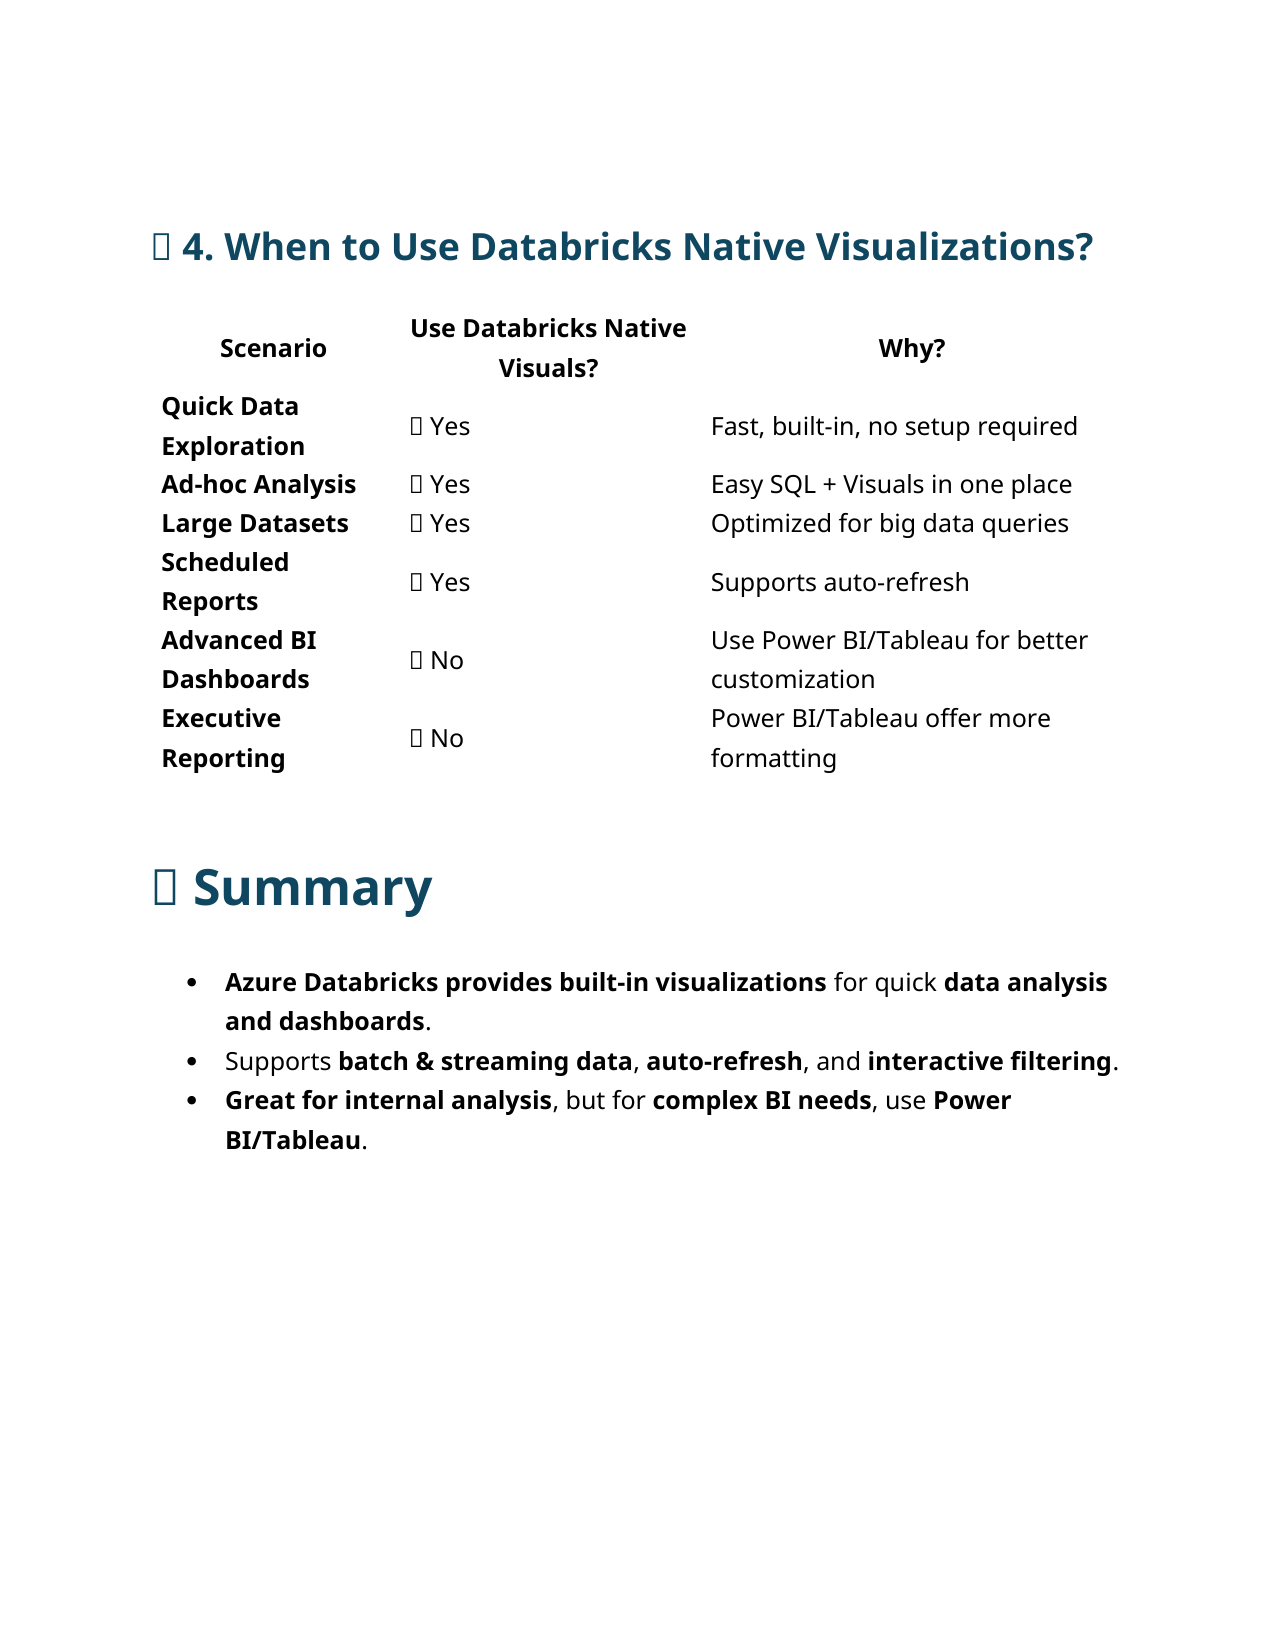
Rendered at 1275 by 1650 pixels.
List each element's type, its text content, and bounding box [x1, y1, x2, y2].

table_cell Use Power BI/Tableau for better customization [699, 623, 1125, 701]
table_cell ✅ Yes [397, 467, 699, 506]
table_cell ✅ Yes [397, 545, 699, 623]
table_cell Easy SQL + Visuals in one place [699, 467, 1125, 506]
table_cell ✅ Yes [397, 506, 699, 544]
subtitle 🔹 4. When to Use Databricks Native Visualizations? [150, 221, 1125, 272]
table_cell Ad-hoc Analysis [150, 467, 397, 506]
table_cell ❌ No [397, 701, 699, 779]
table_cell Supports auto-refresh [699, 545, 1125, 623]
table_header Scenario [150, 311, 397, 389]
table_header Why? [699, 311, 1125, 389]
table_cell Executive Reporting [150, 701, 397, 779]
table_cell Quick Data Exploration [150, 389, 397, 467]
table_cell Fast, built-in, no setup required [699, 389, 1125, 467]
table_header Use Databricks Native Visuals? [397, 311, 699, 389]
list Supports batch & streaming data, auto-refresh, and interactive filtering. [187, 1043, 1125, 1077]
list Azure Databricks provides built-in visualizations for quick data analysis and dashboards. [187, 964, 1125, 1038]
subtitle 🎯 Summary [150, 852, 1125, 920]
table_cell Scheduled Reports [150, 545, 397, 623]
table_cell Power BI/Tableau offer more formatting [699, 701, 1125, 779]
table_cell ✅ Yes [397, 389, 699, 467]
table_cell Optimized for big data queries [699, 506, 1125, 544]
table_cell Large Datasets [150, 506, 397, 544]
table_cell ❌ No [397, 623, 699, 701]
list Great for internal analysis, but for complex BI needs, use Power BI/Tableau. [187, 1083, 1125, 1156]
table_cell Advanced BI Dashboards [150, 623, 397, 701]
